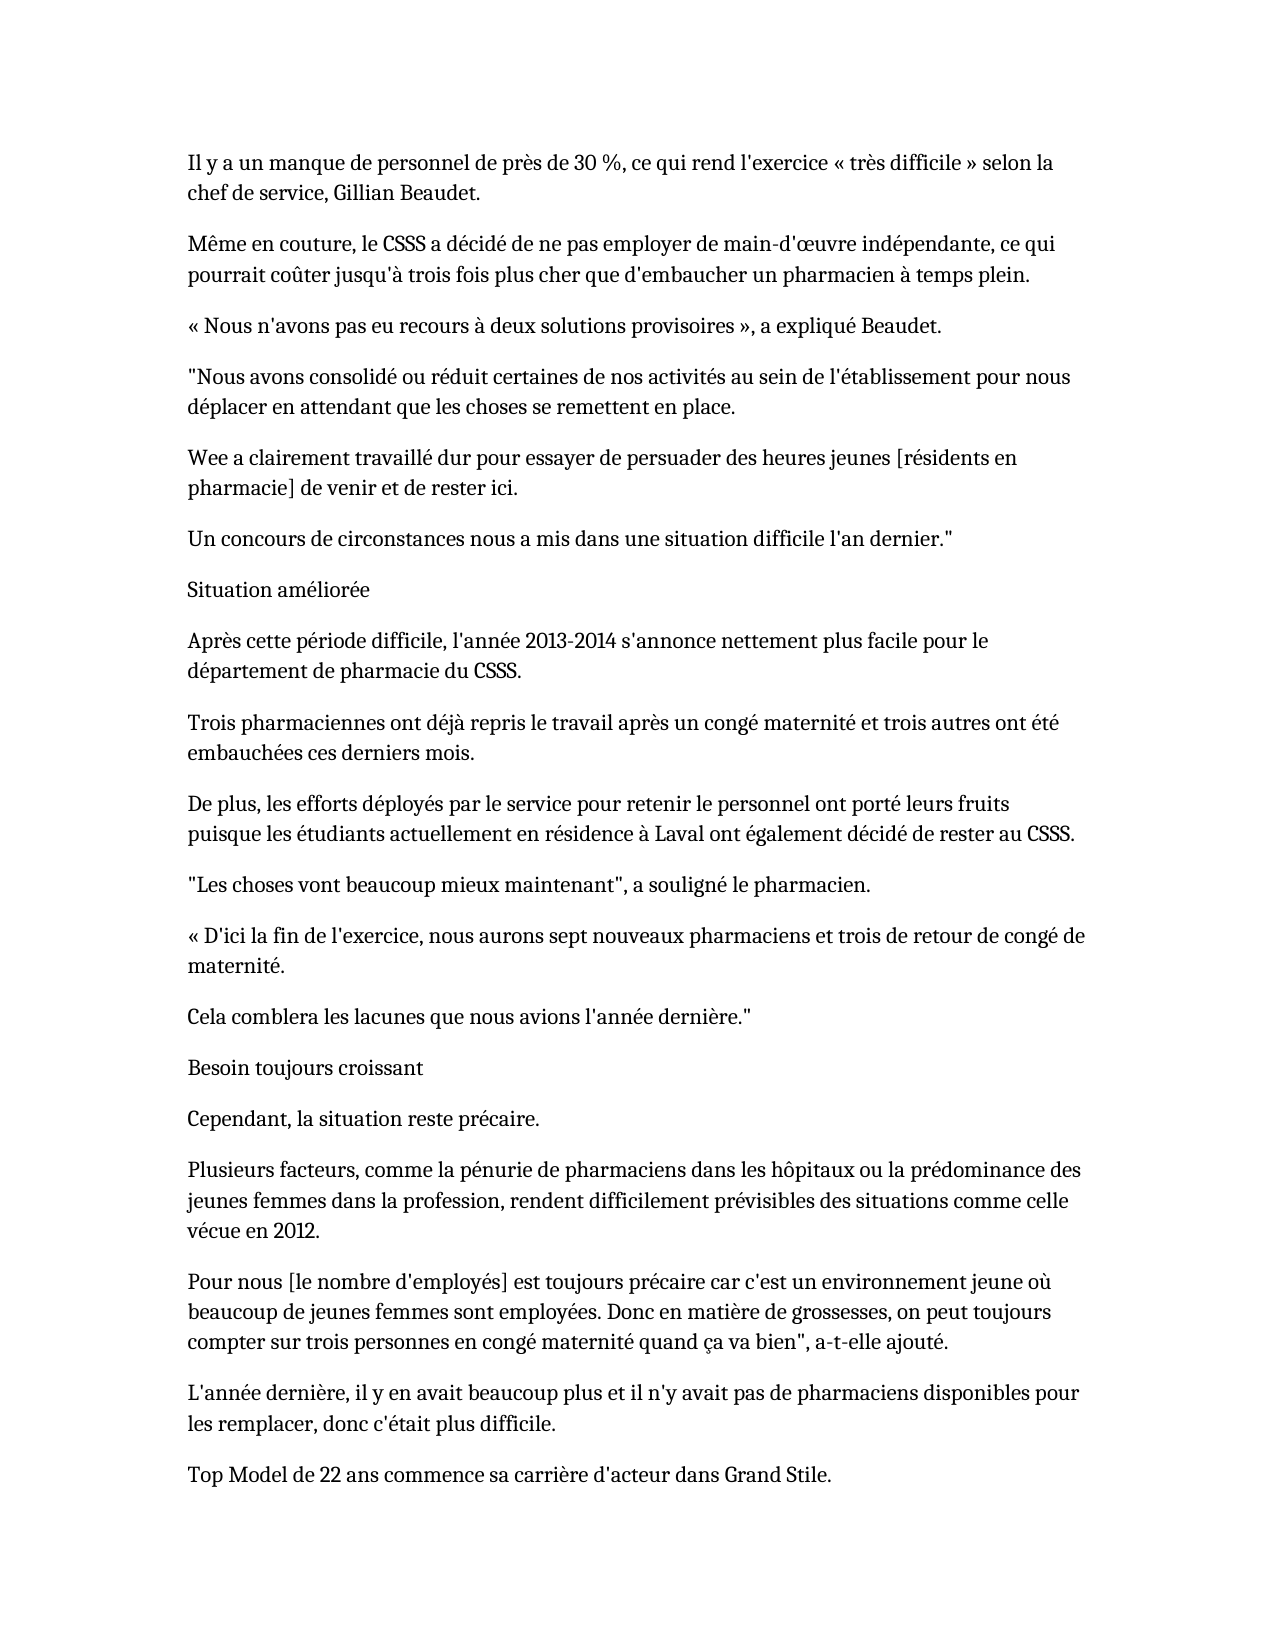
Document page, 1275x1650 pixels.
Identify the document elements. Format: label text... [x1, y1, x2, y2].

text Même en couture, le CSSS a décidé de ne pas employer de main-d'œuvre indépendante, ce qui pourrait coûter jusqu'à trois fois plus cher que d'embaucher un pharmacien à temps plein. [187, 231, 1087, 288]
text De plus, les efforts déployés par le service pour retenir le personnel ont porté leurs fruits puisque les étudiants actuellement en résidence à Laval ont également décidé de rester au CSSS. [187, 791, 1087, 847]
text Situation améliorée [187, 577, 1087, 603]
text Cependant, la situation reste précaire. [187, 1106, 1087, 1133]
text Cela comblera les lacunes que nous avions l'année dernière." [187, 1004, 1087, 1031]
text Besoin toujours croissant [187, 1055, 1087, 1082]
text Un concours de circonstances nous a mis dans une situation difficile l'an dernier." [187, 526, 1087, 552]
text Trois pharmaciennes ont déjà repris le travail après un congé maternité et trois autres ont été embauchées ces derniers mois. [187, 709, 1087, 766]
text Pour nous [le nombre d'employés] est toujours précaire car c'est un environnement jeune où beaucoup de jeunes femmes sont employées. Donc en matière de grossesses, on peut toujours compter sur trois personnes en congé maternité quand ça va bien", a-t-elle ajouté. [187, 1269, 1087, 1356]
text "Les choses vont beaucoup mieux maintenant", a souligné le pharmacien. [187, 872, 1087, 898]
text Après cette période difficile, l'année 2013-2014 s'annonce nettement plus facile pour le département de pharmacie du CSSS. [187, 628, 1087, 685]
text Il y a un manque de personnel de près de 30 %, ce qui rend l'exercice « très difficile » selon la chef de service, Gillian Beaudet. [187, 150, 1087, 207]
text Top Model de 22 ans commence sa carrière d'acteur dans Grand Stile. [187, 1461, 1087, 1488]
text « Nous n'avons pas eu recours à deux solutions provisoires », a expliqué Beaudet. [187, 312, 1087, 339]
text « D'ici la fin de l'exercice, nous aurons sept nouveaux pharmaciens et trois de retour de congé de maternité. [187, 923, 1087, 979]
text Plusieurs facteurs, comme la pénurie de pharmaciens dans les hôpitaux ou la prédominance des jeunes femmes dans la profession, rendent difficilement prévisibles des situations comme celle vécue en 2012. [187, 1157, 1087, 1244]
text Wee a clairement travaillé dur pour essayer de persuader des heures jeunes [résidents en pharmacie] de venir et de rester ici. [187, 445, 1087, 501]
text L'année dernière, il y en avait beaucoup plus et il n'y avait pas de pharmaciens disponibles pour les remplacer, donc c'était plus difficile. [187, 1380, 1087, 1437]
text "Nous avons consolidé ou réduit certaines de nos activités au sein de l'établissement pour nous déplacer en attendant que les choses se remettent en place. [187, 363, 1087, 420]
